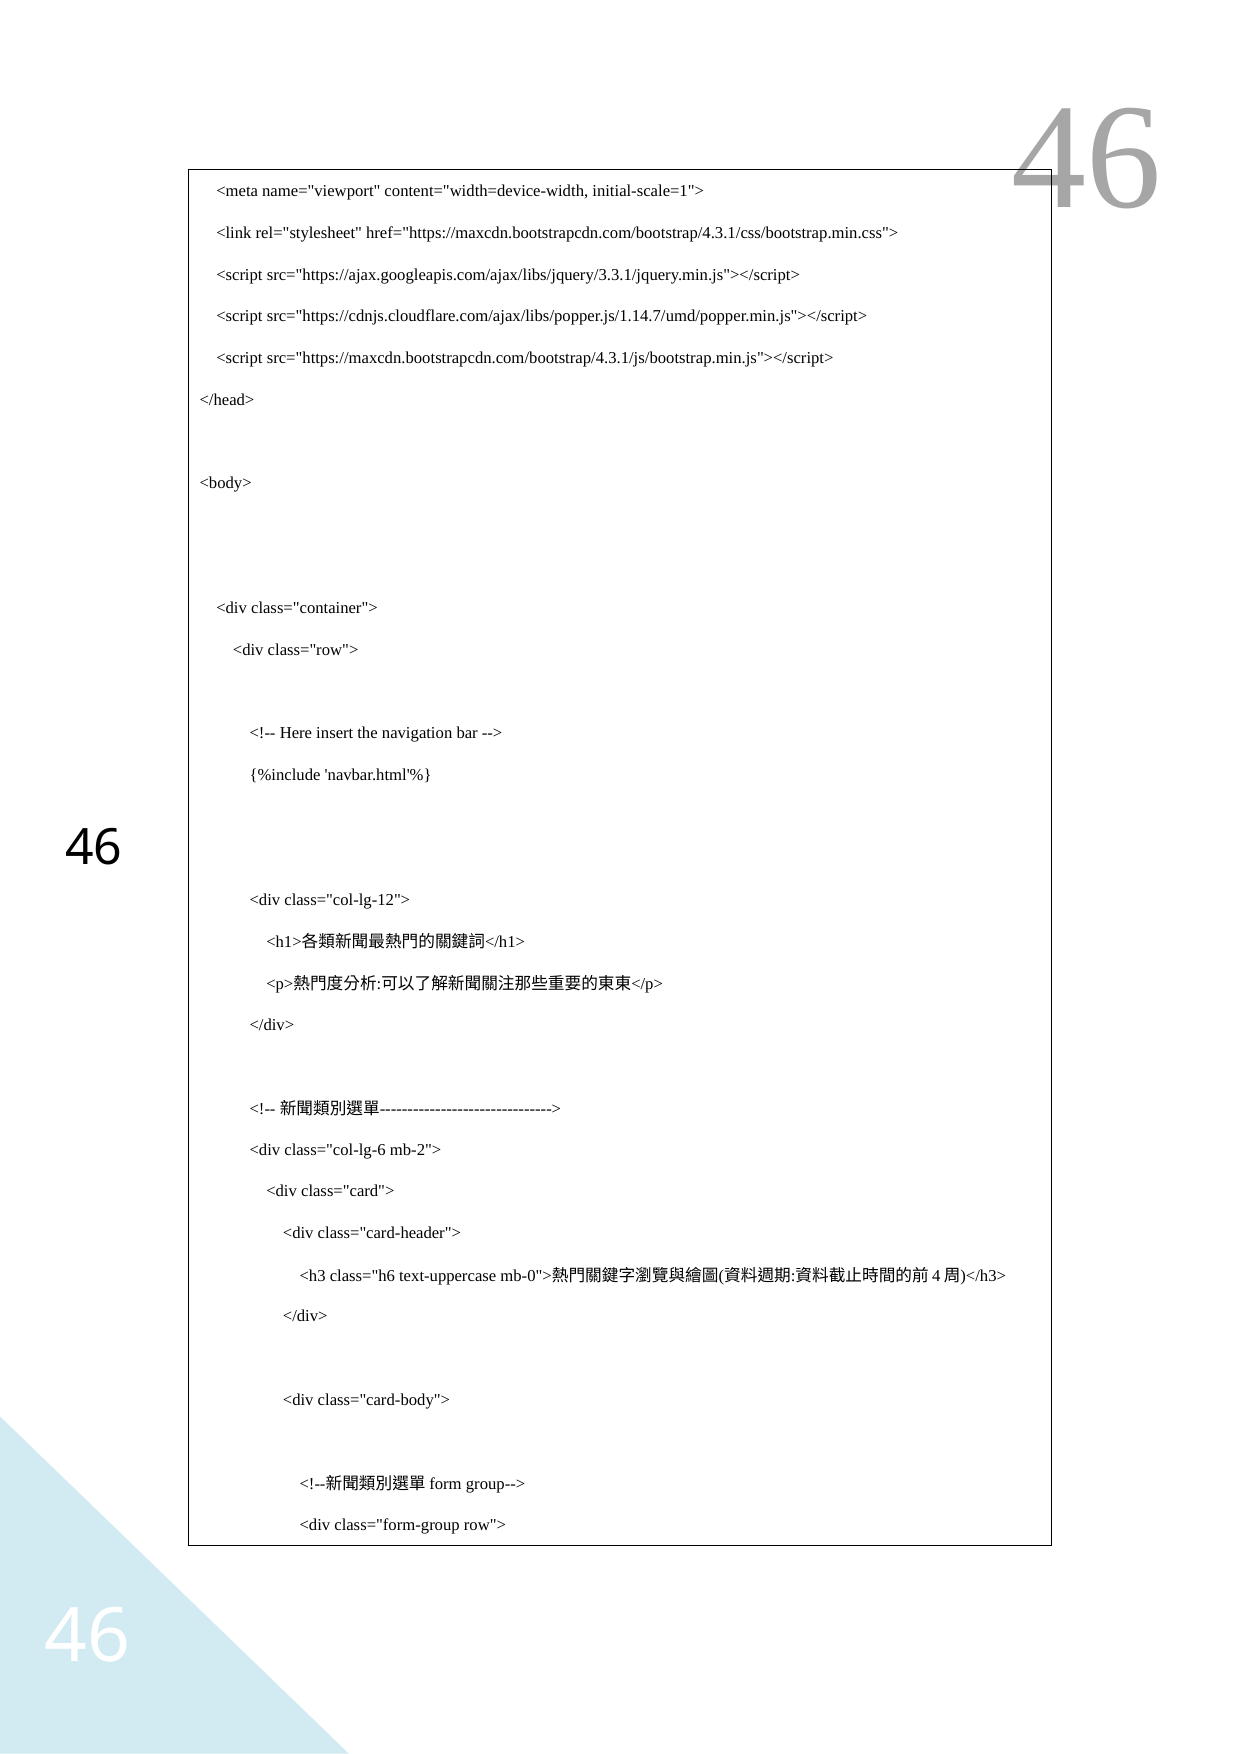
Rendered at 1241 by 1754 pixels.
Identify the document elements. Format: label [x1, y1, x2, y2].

table_header [189, 170, 1051, 1545]
